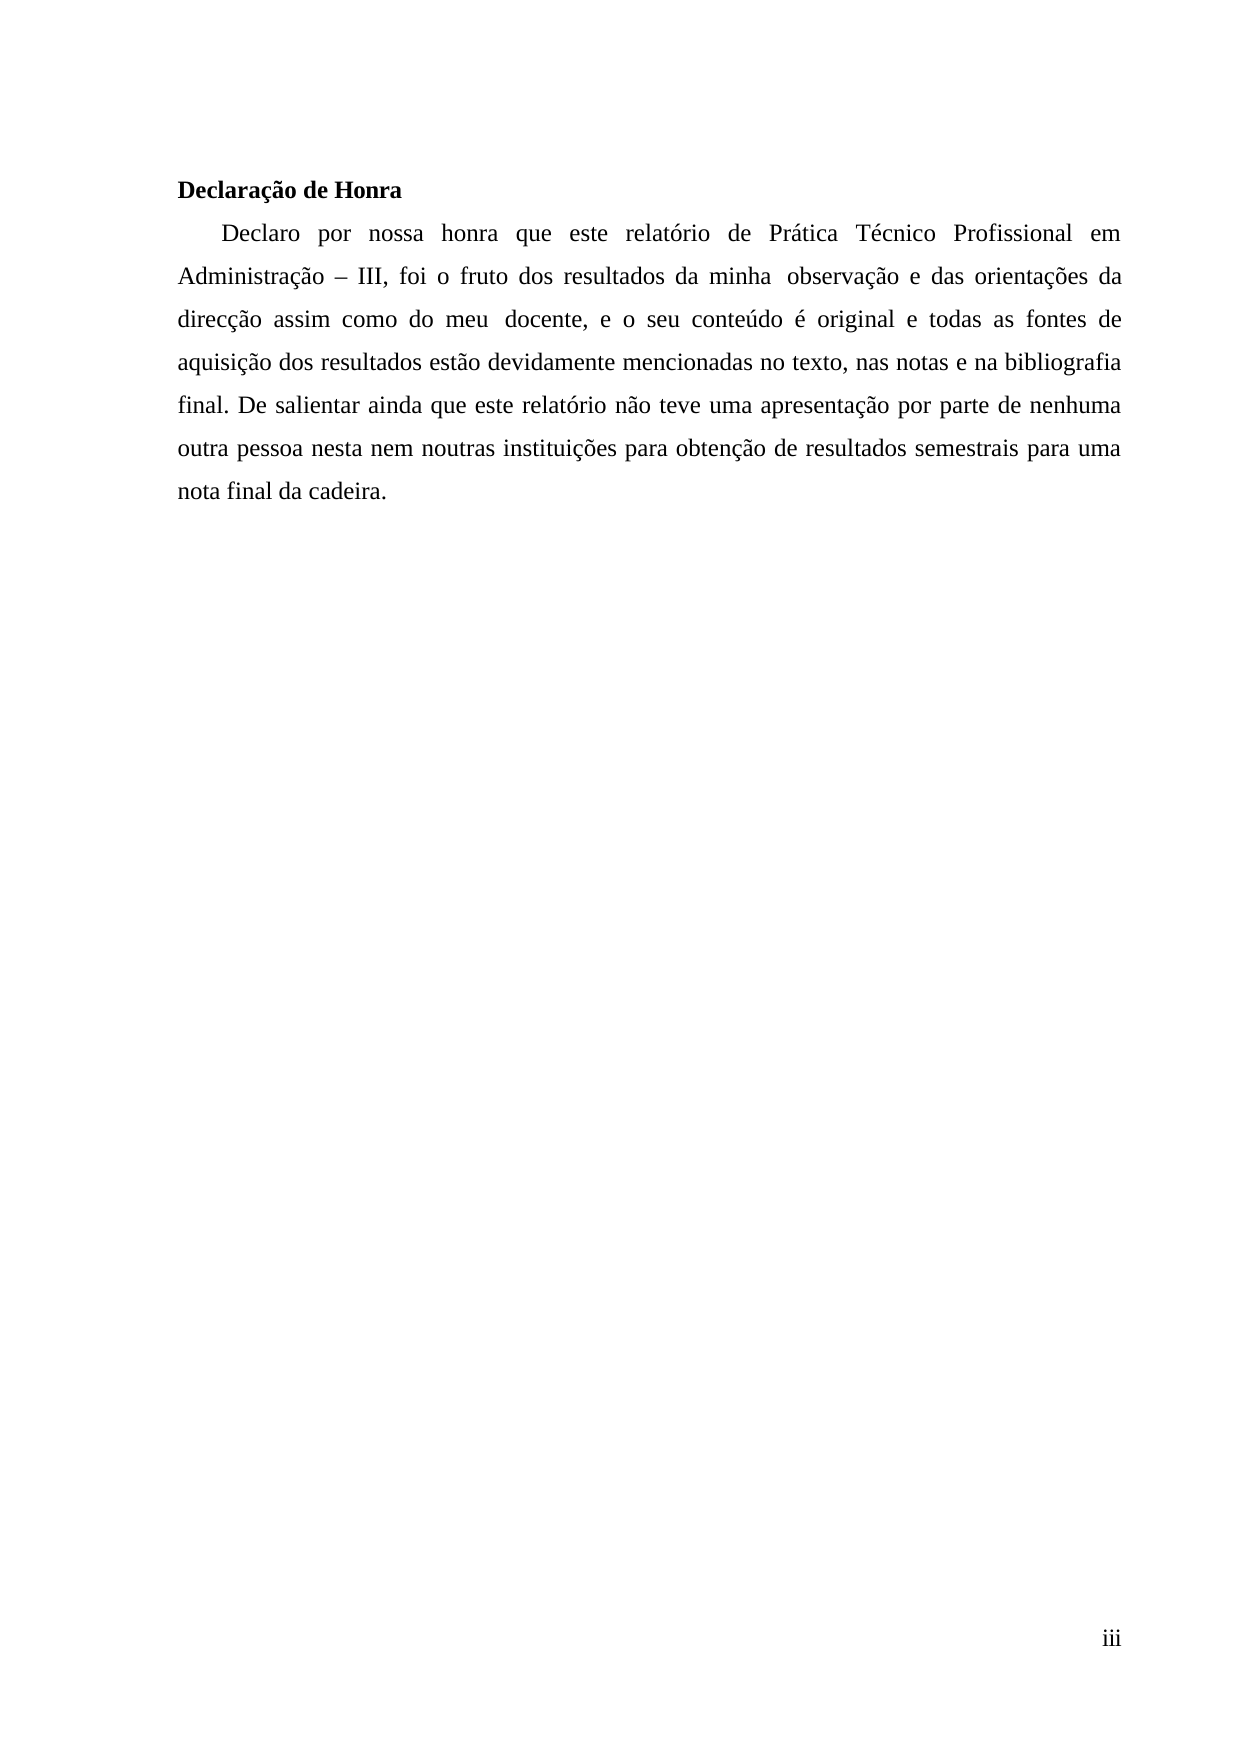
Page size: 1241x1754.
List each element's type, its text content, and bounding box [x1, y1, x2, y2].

text Declaro por nossa honra que este relatório de Prática Técnico Profissional em Administração – III, foi o fruto dos resultados da minha observação e das orientações da direcção assim como do meu docente, e o seu conteúdo é original e todas as fontes de aquisição dos resultados estão devidamente mencionadas no texto, nas notas e na bibliografia final. De salientar ainda que este relatório não teve uma apresentação por parte de nenhuma outra pessoa nesta nem noutras instituições para obtenção de resultados semestrais para uma nota final da cadeira. [177, 218, 1122, 505]
subtitle Declaração de Honra [177, 175, 1165, 204]
